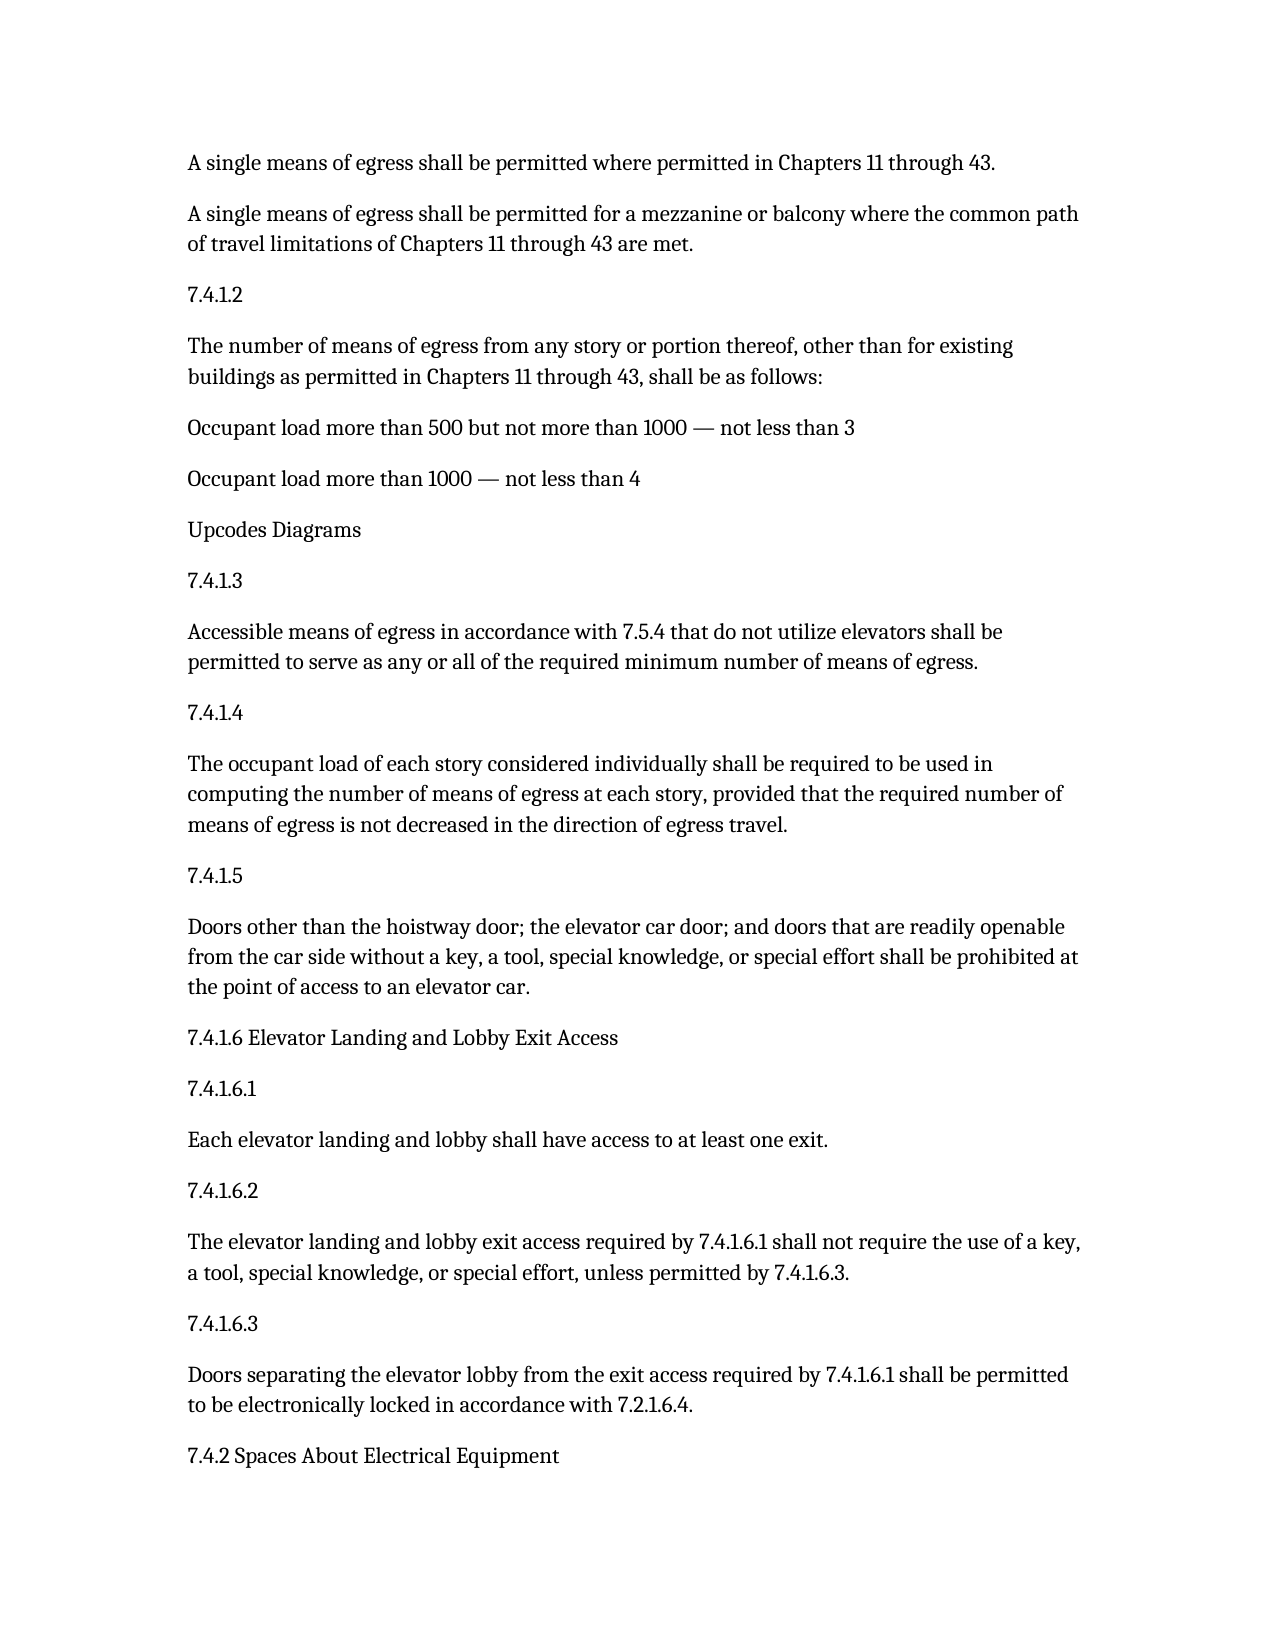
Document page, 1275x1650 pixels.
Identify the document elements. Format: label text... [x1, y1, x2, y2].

text The occupant load of each story considered individually shall be required to be used in computing the number of means of egress at each story, provided that the required number of means of egress is not decreased in the direction of egress travel. [187, 751, 1087, 838]
text 7.4.2 Spaces About Electrical Equipment [187, 1443, 1087, 1469]
text Occupant load more than 1000 — not less than 4 [187, 466, 1087, 492]
text 7.4.1.6 Elevator Landing and Lobby Exit Access [187, 1025, 1087, 1051]
text The elevator landing and lobby exit access required by 7.4.1.6.1 shall not require the use of a key, a tool, special knowledge, or special effort, unless permitted by 7.4.1.6.3. [187, 1229, 1087, 1286]
text The number of means of egress from any story or portion thereof, other than for existing buildings as permitted in Chapters 11 through 43, shall be as follows: [187, 333, 1087, 390]
text A single means of egress shall be permitted for a mezzanine or balcony where the common path of travel limitations of Chapters 11 through 43 are met. [187, 201, 1087, 258]
text Each elevator landing and lobby shall have access to at least one exit. [187, 1127, 1087, 1153]
text 7.4.1.4 [187, 700, 1087, 726]
text Accessible means of egress in accordance with 7.5.4 that do not utilize elevators shall be permitted to serve as any or all of the required minimum number of means of egress. [187, 619, 1087, 675]
text 7.4.1.6.3 [187, 1310, 1087, 1337]
text A single means of egress shall be permitted where permitted in Chapters 11 through 43. [187, 150, 1087, 176]
text 7.4.1.2 [187, 282, 1087, 309]
text 7.4.1.6.1 [187, 1076, 1087, 1102]
text 7.4.1.6.2 [187, 1178, 1087, 1204]
text Upcodes Diagrams [187, 517, 1087, 543]
text Occupant load more than 500 but not more than 1000 — not less than 3 [187, 414, 1087, 441]
text Doors separating the elevator lobby from the exit access required by 7.4.1.6.1 shall be permitted to be electronically locked in accordance with 7.2.1.6.4. [187, 1361, 1087, 1418]
text Doors other than the hoistway door; the elevator car door; and doors that are readily openable from the car side without a key, a tool, special knowledge, or special effort shall be prohibited at the point of access to an elevator car. [187, 913, 1087, 1000]
text 7.4.1.5 [187, 862, 1087, 889]
text 7.4.1.3 [187, 568, 1087, 594]
